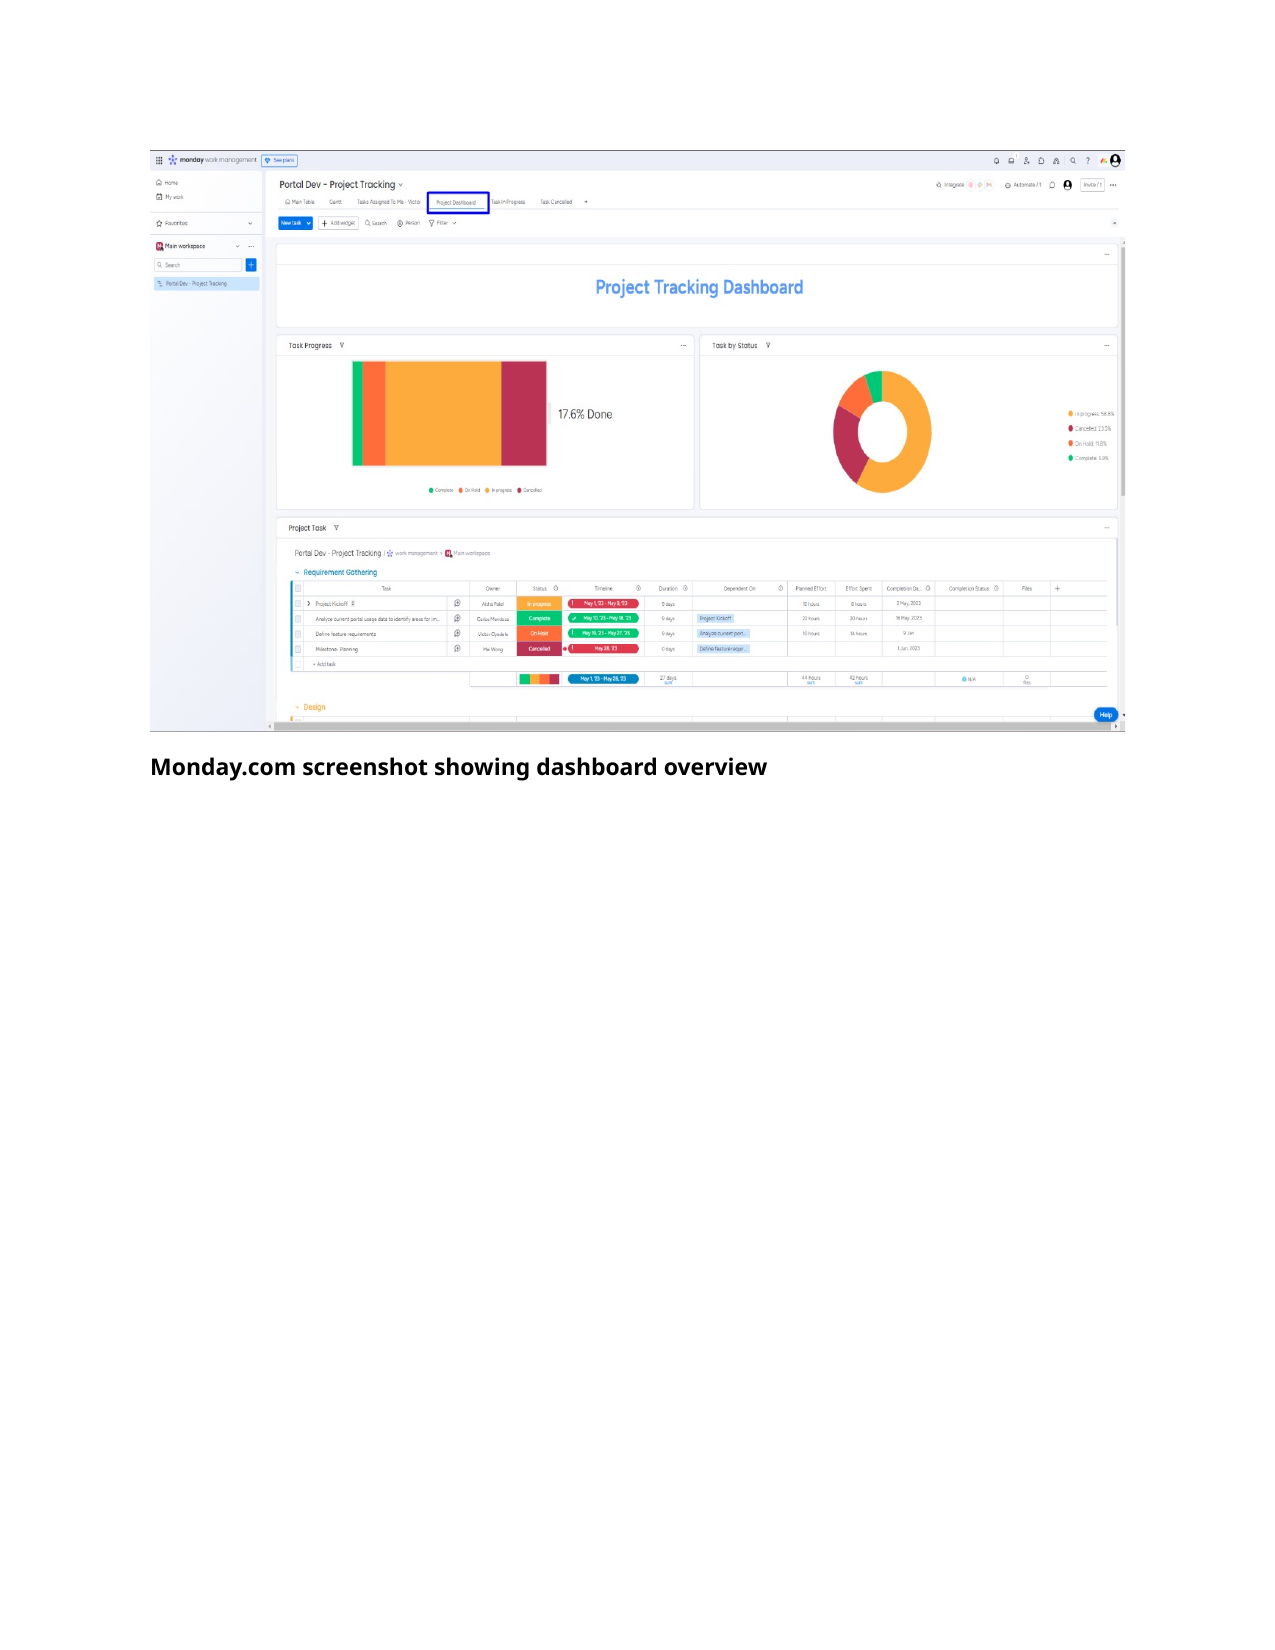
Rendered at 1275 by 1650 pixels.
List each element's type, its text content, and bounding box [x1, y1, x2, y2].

text Monday.com screenshot showing dashboard overview [150, 750, 1125, 782]
picture [150, 150, 1125, 732]
